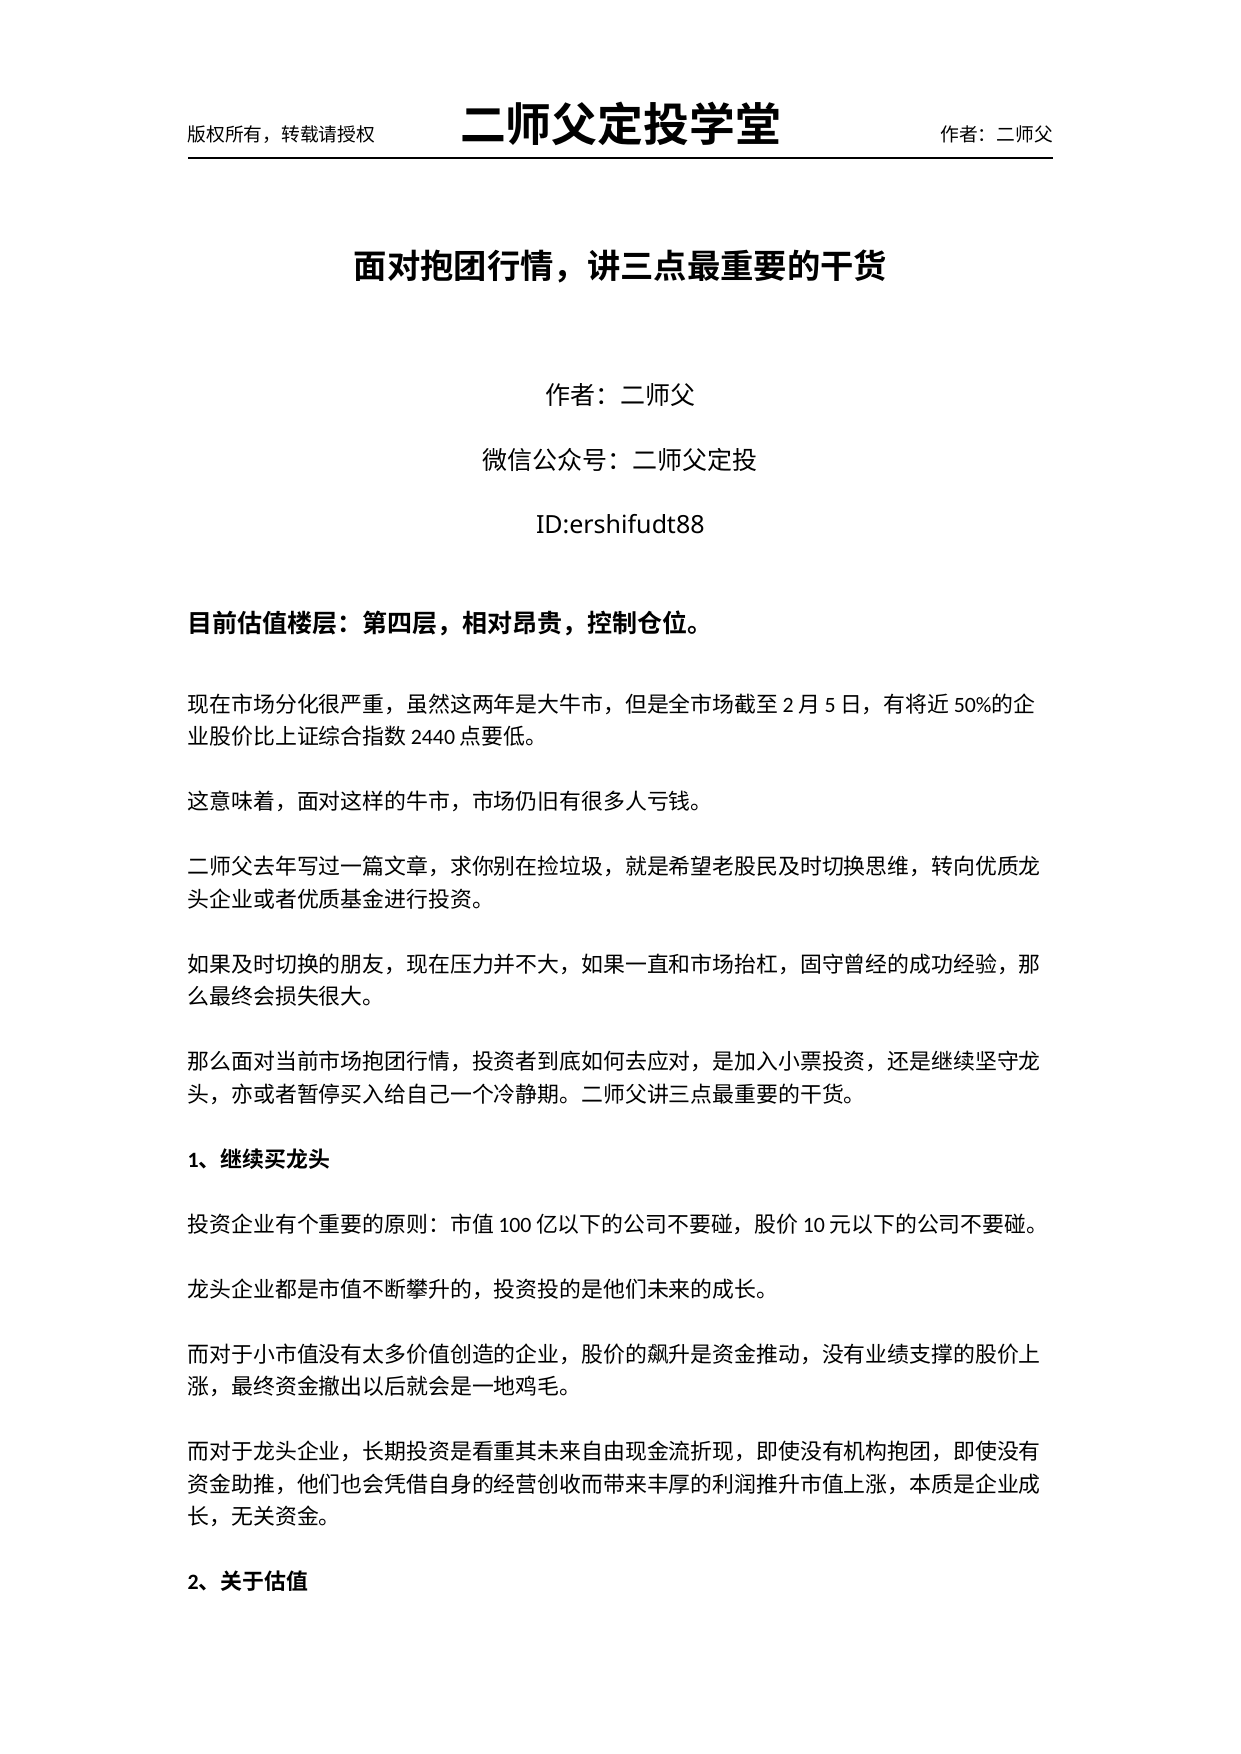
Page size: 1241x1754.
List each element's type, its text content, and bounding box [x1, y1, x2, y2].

list 现在市场分化很严重，虽然这两年是大牛市，但是全市场截至2月5日，有将近50%的企业股价比上证综合指数2440点要低。 [187, 686, 1053, 751]
text ID:ershifudt88 [187, 491, 1053, 556]
text 目前估值楼层：第四层，相对昂贵，控制仓位。 [187, 589, 1053, 654]
list 龙头企业都是市值不断攀升的，投资投的是他们未来的成长。 [187, 1271, 1053, 1304]
list 投资企业有个重要的原则：市值100亿以下的公司不要碰，股价10元以下的公司不要碰。 [187, 1206, 1053, 1239]
text 微信公众号：二师父定投 [187, 426, 1053, 491]
list 二师父去年写过一篇文章，求你别在捡垃圾，就是希望老股民及时切换思维，转向优质龙头企业或者优质基金进行投资。 [187, 849, 1053, 914]
list 而对于龙头企业，长期投资是看重其未来自由现金流折现，即使没有机构抱团，即使没有资金助推，他们也会凭借自身的经营创收而带来丰厚的利润推升市值上涨，本质是企业成长，无关资金。 [187, 1434, 1053, 1531]
list 这意味着，面对这样的牛市，市场仍旧有很多人亏钱。 [187, 784, 1053, 816]
list 继续买龙头 [187, 1141, 1053, 1174]
text 面对抱团行情，讲三点最重要的干货 [187, 231, 1053, 296]
list 如果及时切换的朋友，现在压力并不大，如果一直和市场抬杠，固守曾经的成功经验，那么最终会损失很大。 [187, 946, 1053, 1011]
text 作者：二师父 [187, 361, 1053, 426]
list 而对于小市值没有太多价值创造的企业，股价的飙升是资金推动，没有业绩支撑的股价上涨，最终资金撤出以后就会是一地鸡毛。 [187, 1336, 1053, 1401]
list 关于估值 [187, 1564, 1053, 1596]
list 那么面对当前市场抱团行情，投资者到底如何去应对，是加入小票投资，还是继续坚守龙头，亦或者暂停买入给自己一个冷静期。二师父讲三点最重要的干货。 [187, 1044, 1053, 1109]
